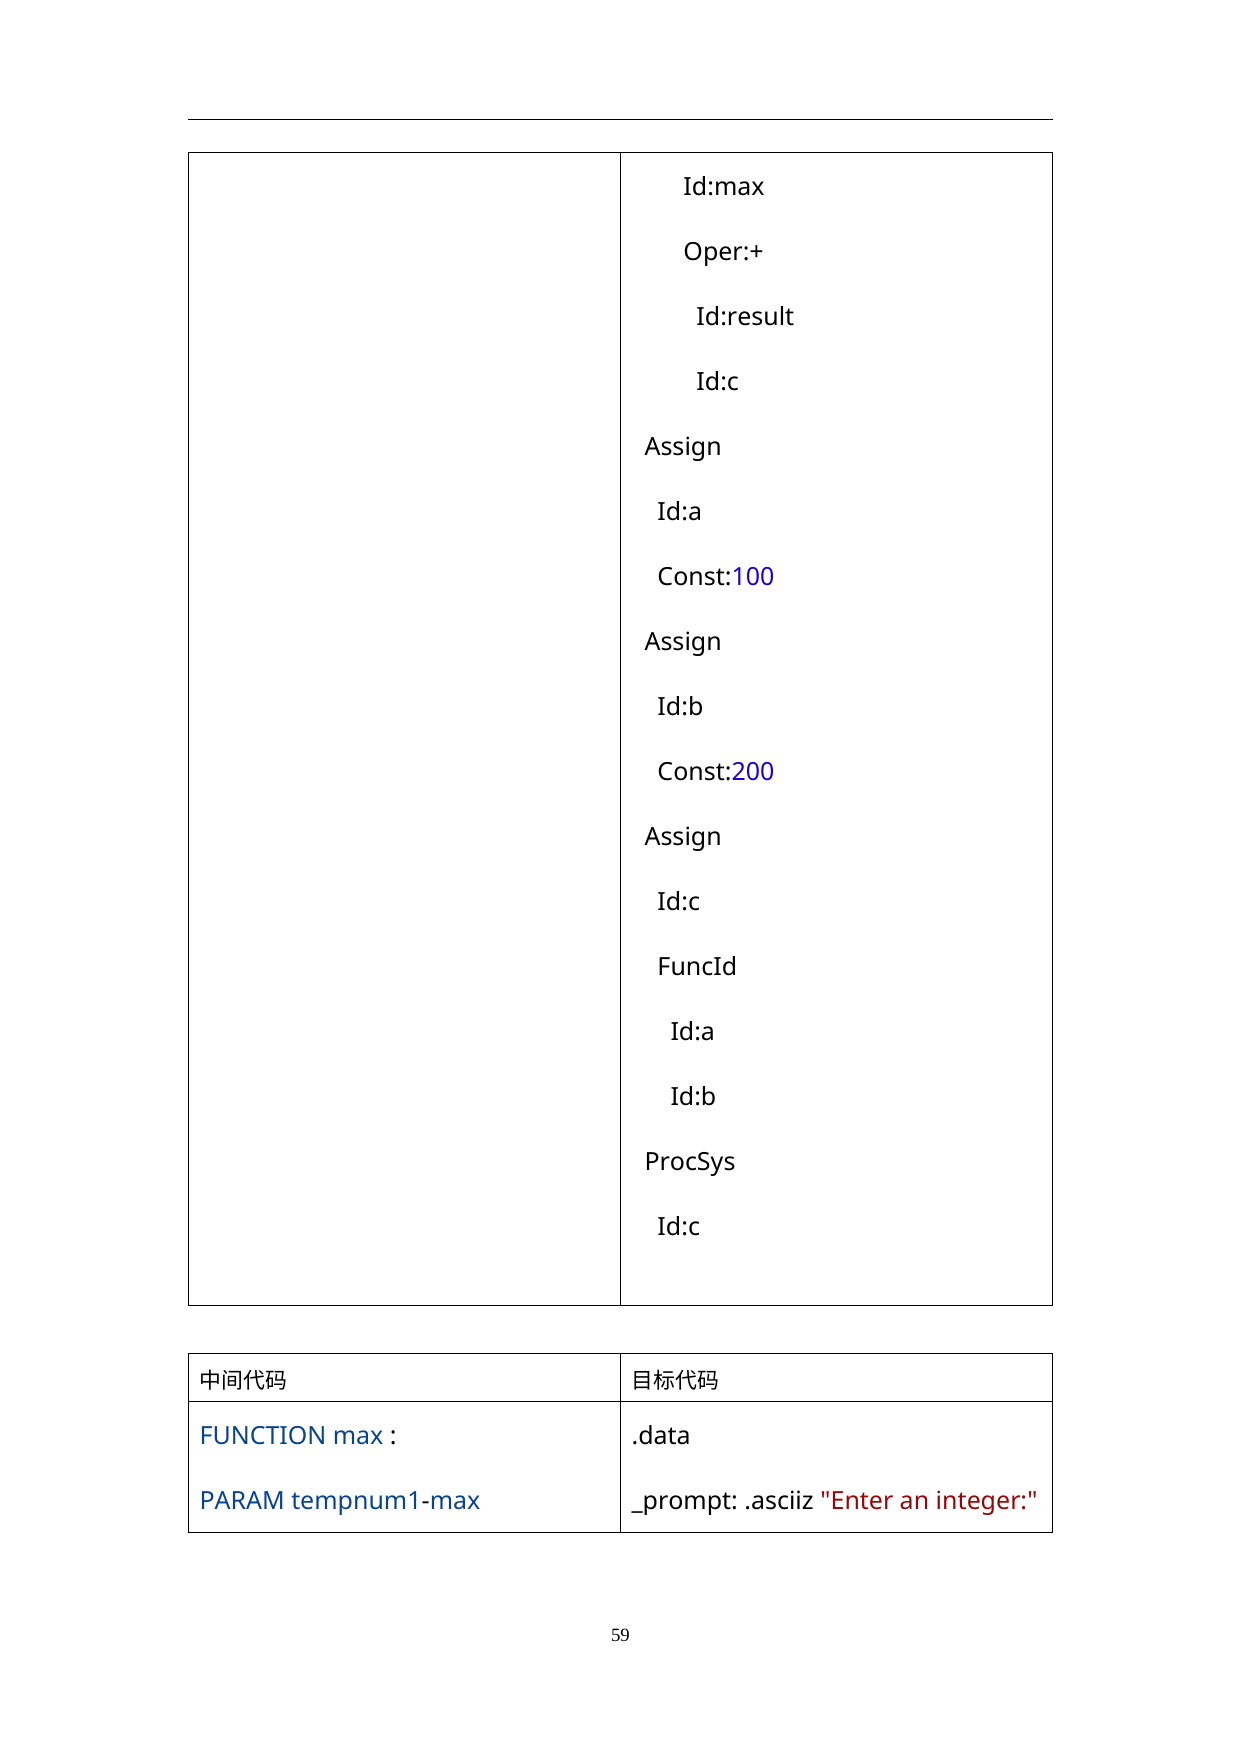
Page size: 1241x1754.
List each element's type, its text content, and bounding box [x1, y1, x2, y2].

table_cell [621, 153, 1052, 1305]
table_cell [621, 1402, 1052, 1532]
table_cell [189, 153, 620, 1305]
table_header 中间代码 [189, 1354, 620, 1401]
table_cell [189, 1402, 620, 1532]
table_header 目标代码 [621, 1354, 1052, 1401]
